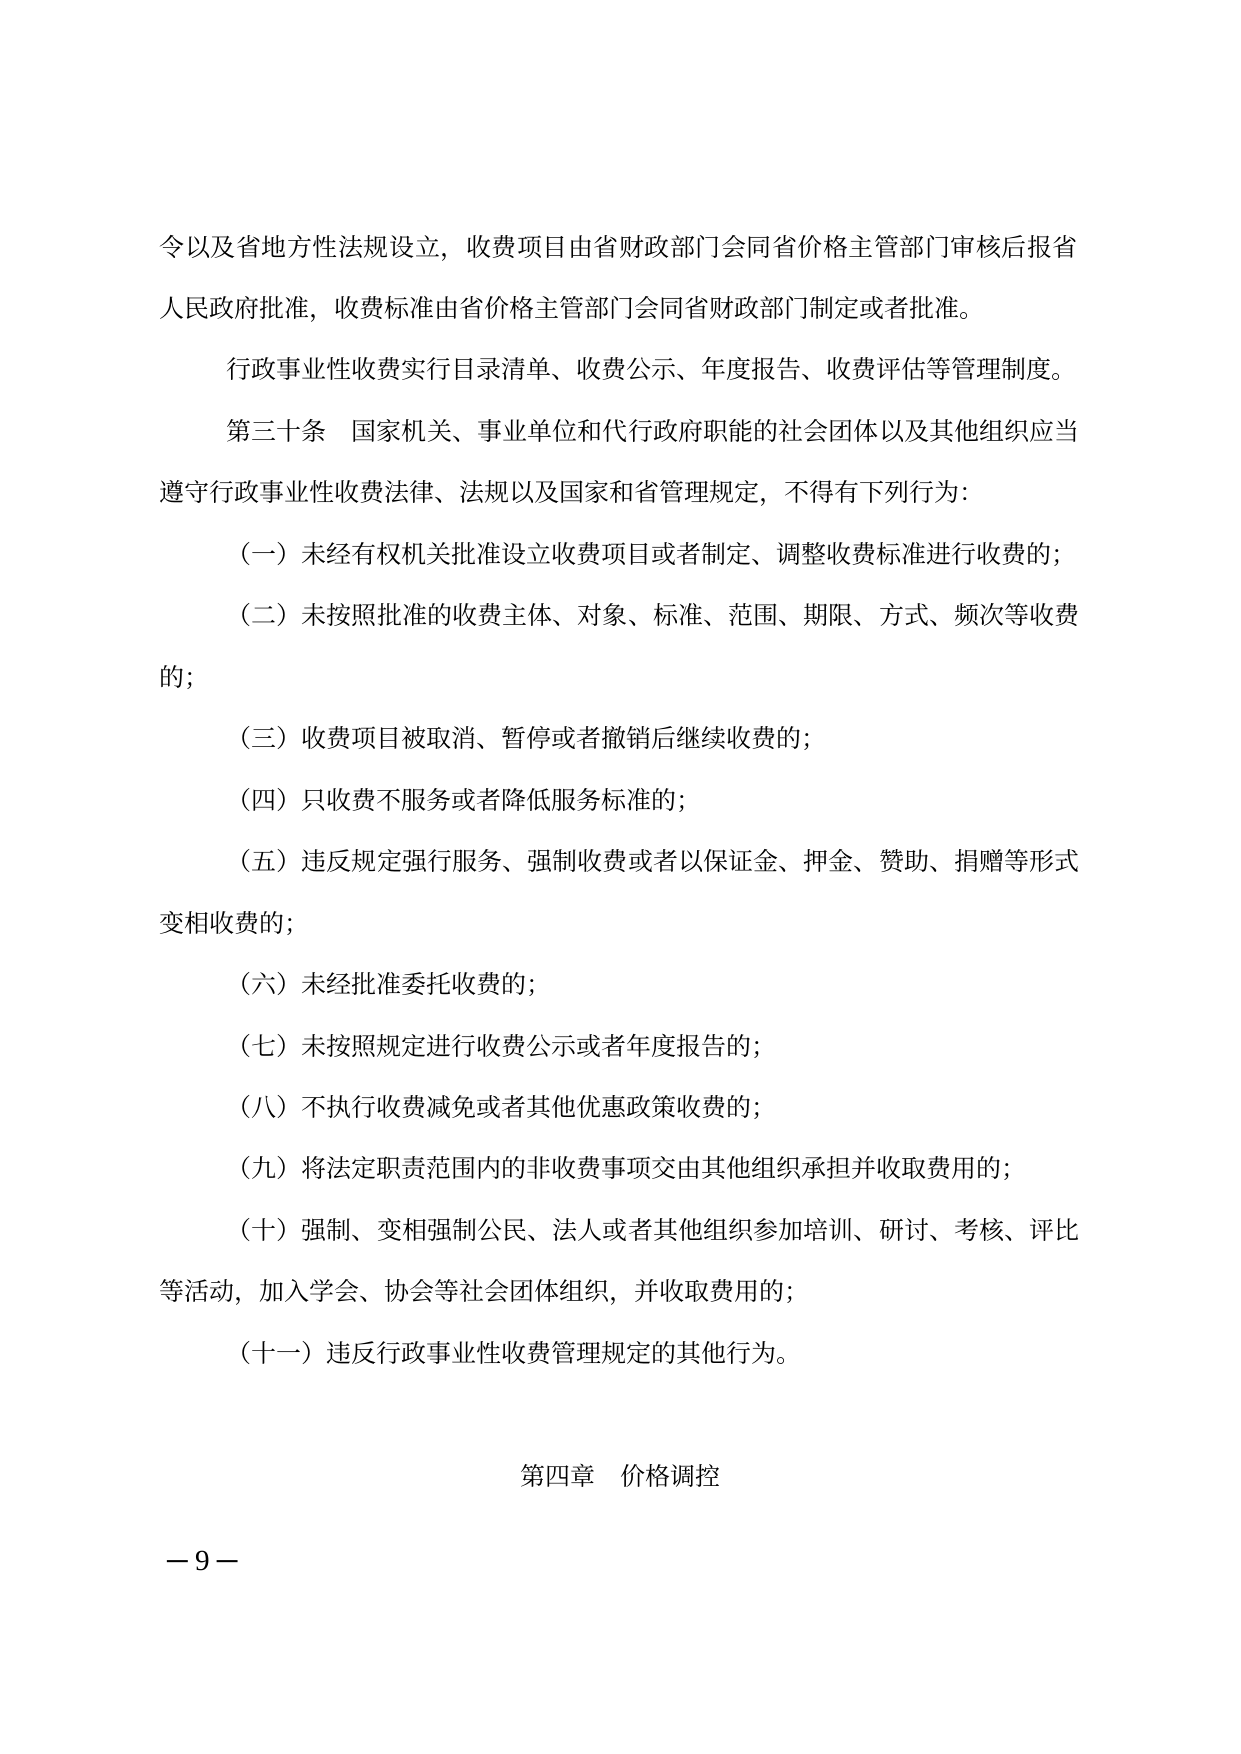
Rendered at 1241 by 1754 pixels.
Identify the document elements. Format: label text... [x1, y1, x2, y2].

text （一）未经有权机关批准设立收费项目或者制定、调整收费标准进行收费的； [159, 514, 1081, 576]
text （二）未按照批准的收费主体、对象、标准、范围、期限、方式、频次等收费的； [159, 576, 1081, 698]
text （五）违反规定强行服务、强制收费或者以保证金、押金、赞助、捐赠等形式变相收费的； [159, 821, 1081, 944]
text 第四章 价格调控 [159, 1436, 1081, 1497]
text （七）未按照规定进行收费公示或者年度报告的； [159, 1006, 1081, 1067]
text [159, 207, 1081, 330]
text （九）将法定职责范围内的非收费事项交由其他组织承担并收取费用的； [159, 1129, 1081, 1190]
text （六）未经批准委托收费的； [159, 944, 1081, 1006]
text （十一）违反行政事业性收费管理规定的其他行为。 [159, 1313, 1081, 1374]
text （三）收费项目被取消、暂停或者撤销后继续收费的； [159, 698, 1081, 760]
text （八）不执行收费减免或者其他优惠政策收费的； [159, 1067, 1081, 1129]
text （四）只收费不服务或者降低服务标准的； [159, 760, 1081, 821]
text 第三十条 国家机关、事业单位和代行政府职能的社会团体以及其他组织应当遵守行政事业性收费法律、法规以及国家和省管理规定，不得有下列行为： [159, 391, 1081, 514]
text （十）强制、变相强制公民、法人或者其他组织参加培训、研讨、考核、评比等活动，加入学会、协会等社会团体组织，并收取费用的； [159, 1190, 1081, 1313]
text 行政事业性收费实行目录清单、收费公示、年度报告、收费评估等管理制度。 [159, 330, 1081, 391]
